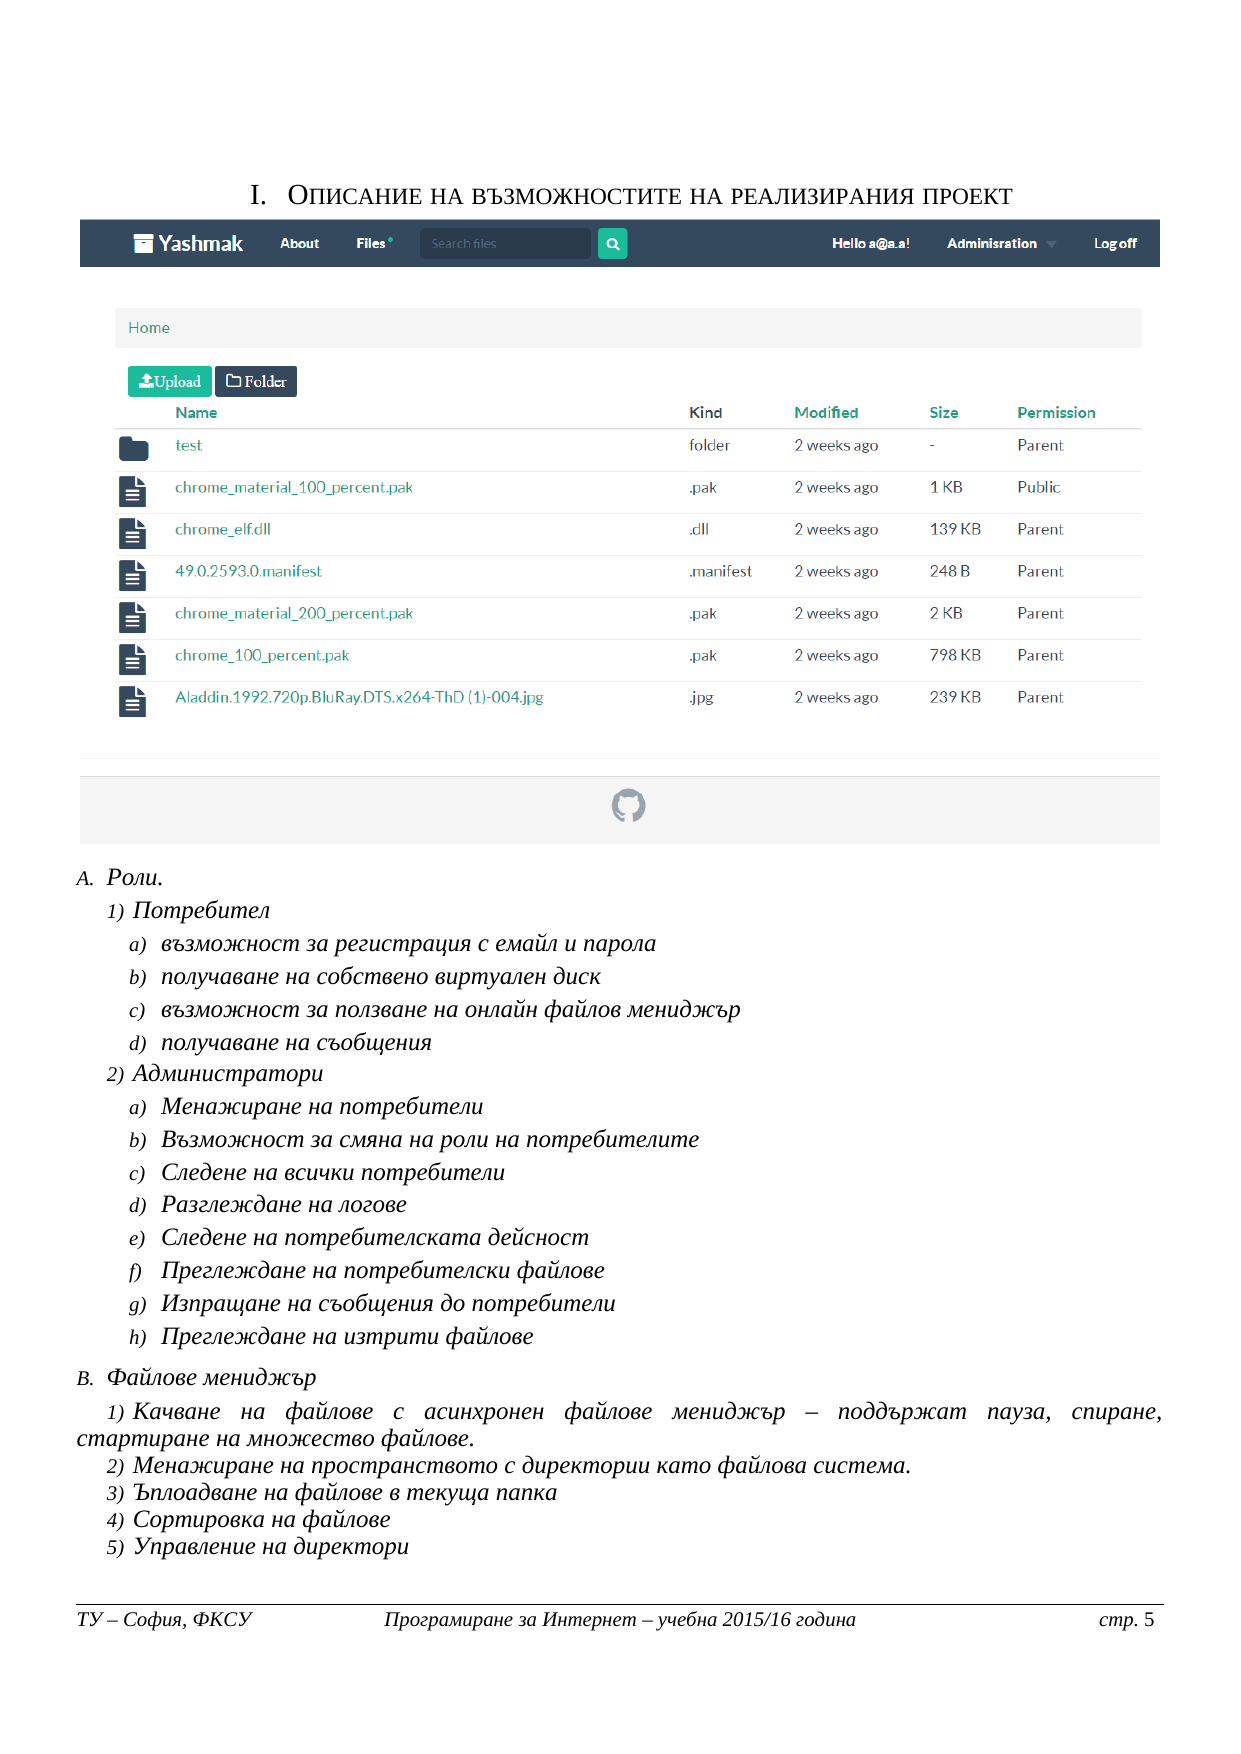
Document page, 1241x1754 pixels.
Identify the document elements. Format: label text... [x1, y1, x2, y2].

subtitle Възможност за смяна на роли на потребителите [76, 1124, 1164, 1152]
subtitle Роли. [76, 862, 1164, 890]
subtitle Ъплоадване на файлове в текуща папка [76, 1479, 1164, 1506]
subtitle Разглеждане на логове [76, 1189, 1164, 1218]
subtitle Преглеждане на потребителски файлове [76, 1255, 1164, 1284]
subtitle Следене на потребителската дейсност [76, 1222, 1164, 1251]
subtitle Преглеждане на изтрити файлове [76, 1321, 1164, 1350]
subtitle получаване на съобщения [76, 1027, 1164, 1055]
subtitle получаване на собствено виртуален диск [76, 961, 1164, 989]
subtitle Сортировка на файлове [76, 1506, 1164, 1533]
subtitle Файлове мениджър [76, 1362, 1164, 1391]
subtitle Качване на файлове с асинхронен файлове мениджър – поддържат пауза, спиране, стартиране на множество файлове. [76, 1397, 1164, 1452]
subtitle Изпращане на съобщения до потребители [76, 1288, 1164, 1317]
picture [80, 219, 1160, 850]
subtitle Менажиране на потребители [76, 1091, 1164, 1119]
subtitle възможност за ползване на онлайн файлов мениджър [76, 994, 1164, 1022]
subtitle Следене на всички потребители [76, 1157, 1164, 1185]
subtitle Описание на възможностите на реализирания проект [76, 177, 1164, 211]
subtitle Менажиране на пространството с директории като файлова система. [76, 1452, 1164, 1479]
subtitle Администратори [76, 1059, 1164, 1087]
subtitle Потребител [76, 897, 1164, 924]
subtitle Управление на директори [76, 1533, 1164, 1560]
subtitle възможност за регистрация с емайл и парола [76, 928, 1164, 957]
